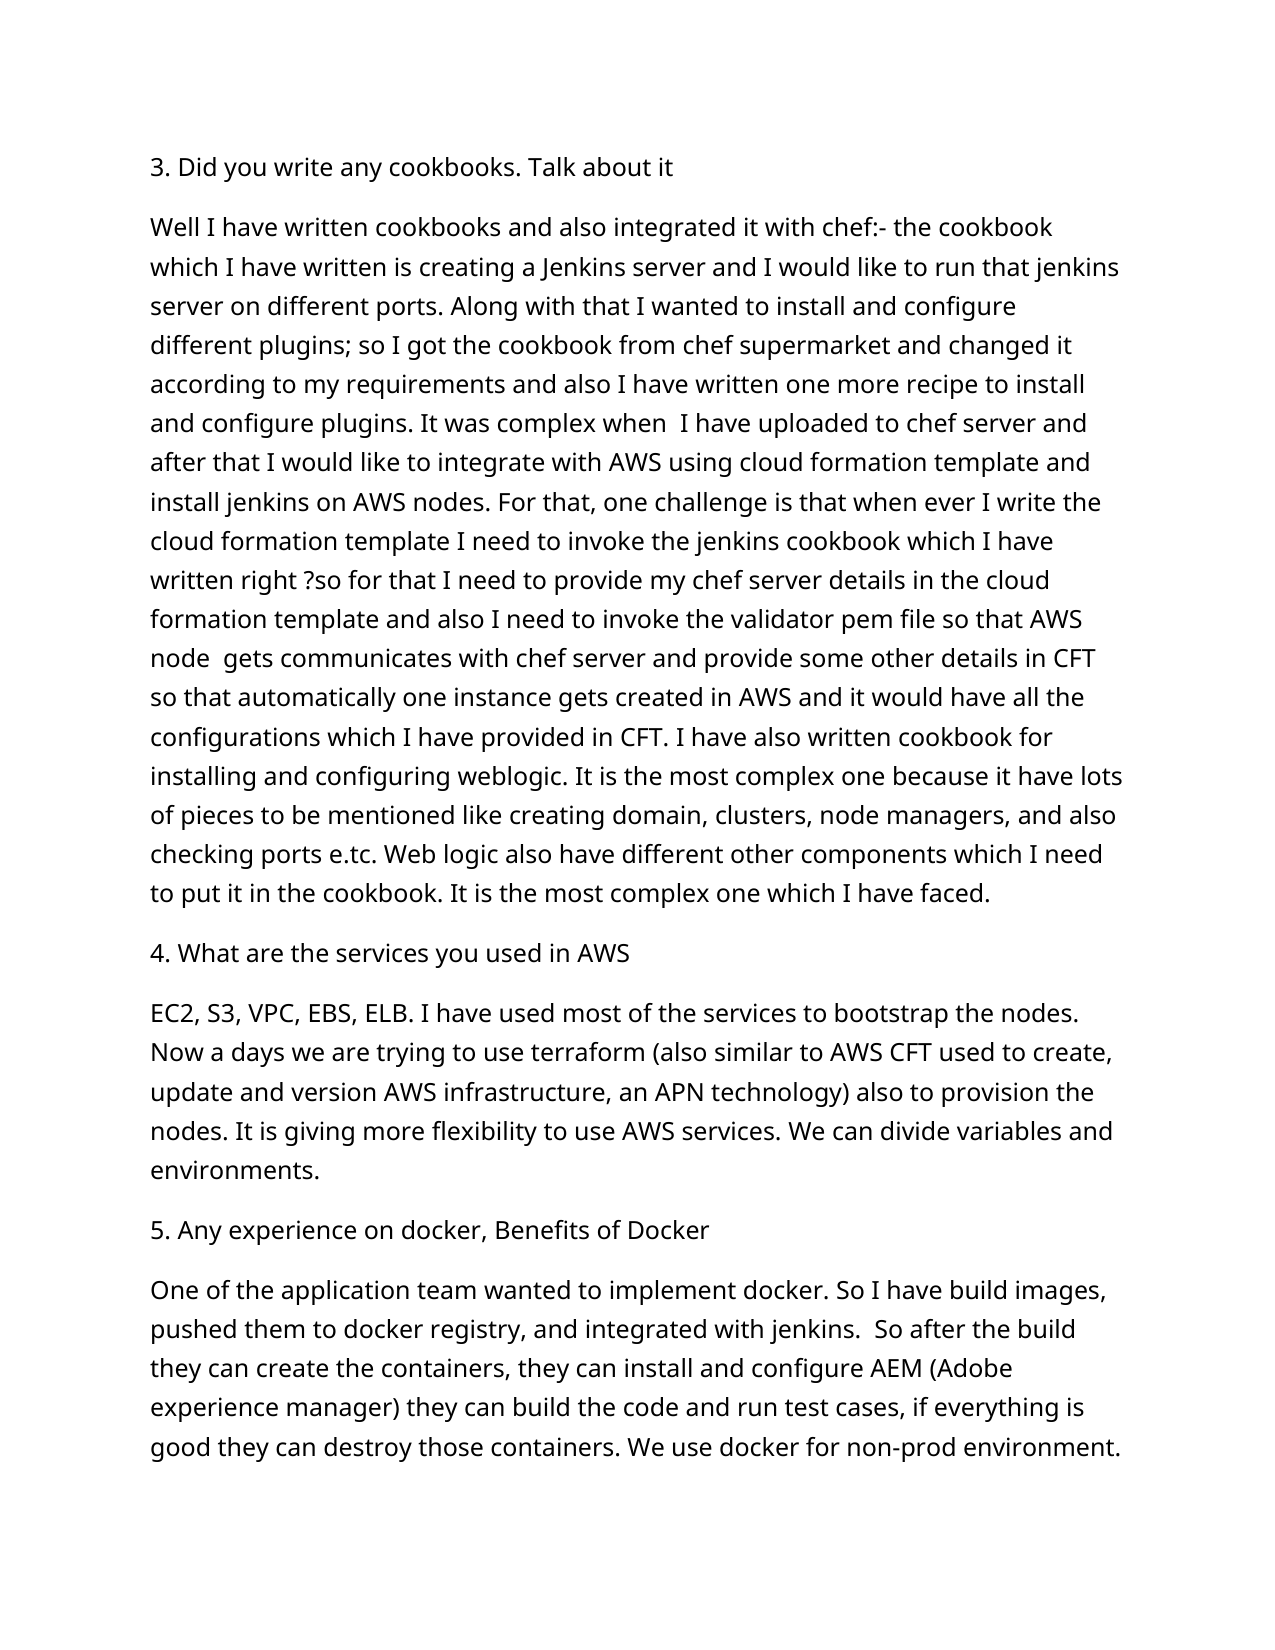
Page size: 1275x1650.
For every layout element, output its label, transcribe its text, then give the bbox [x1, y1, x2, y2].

text 3. Did you write any cookbooks. Talk about it [150, 150, 1125, 184]
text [150, 1272, 1125, 1463]
text Well I have written cookbooks and also integrated it with chef:- the cookbook which I have written is creating a Jenkins server and I would like to run that jenkins server on different ports. Along with that I wanted to install and configure different plugins; so I got the cookbook from chef supermarket and changed it according to my requirements and also I have written one more recipe to install and configure plugins. It was complex when I have uploaded to chef server and after that I would like to integrate with AWS using cloud formation template and install jenkins on AWS nodes. For that, one challenge is that when ever I write the cloud formation template I need to invoke the jenkins cookbook which I have written right ?so for that I need to provide my chef server details in the cloud formation template and also I need to invoke the validator pem file so that AWS node gets communicates with chef server and provide some other details in CFT so that automatically one instance gets created in AWS and it would have all the configurations which I have provided in CFT. I have also written cookbook for installing and configuring weblogic. It is the most complex one because it have lots of pieces to be mentioned like creating domain, clusters, node managers, and also checking ports e.tc. Web logic also have different other components which I need to put it in the cookbook. It is the most complex one which I have faced. [150, 210, 1125, 910]
text 5. Any experience on docker, Benefits of Docker [150, 1212, 1125, 1247]
text EC2, S3, VPC, EBS, ELB. I have used most of the services to bootstrap the nodes. Now a days we are trying to use terraform (also similar to AWS CFT used to create, update and version AWS infrastructure, an APN technology) also to provision the nodes. It is giving more flexibility to use AWS services. We can divide variables and environments. [150, 996, 1125, 1187]
text 4. What are the services you used in AWS [150, 936, 1125, 970]
